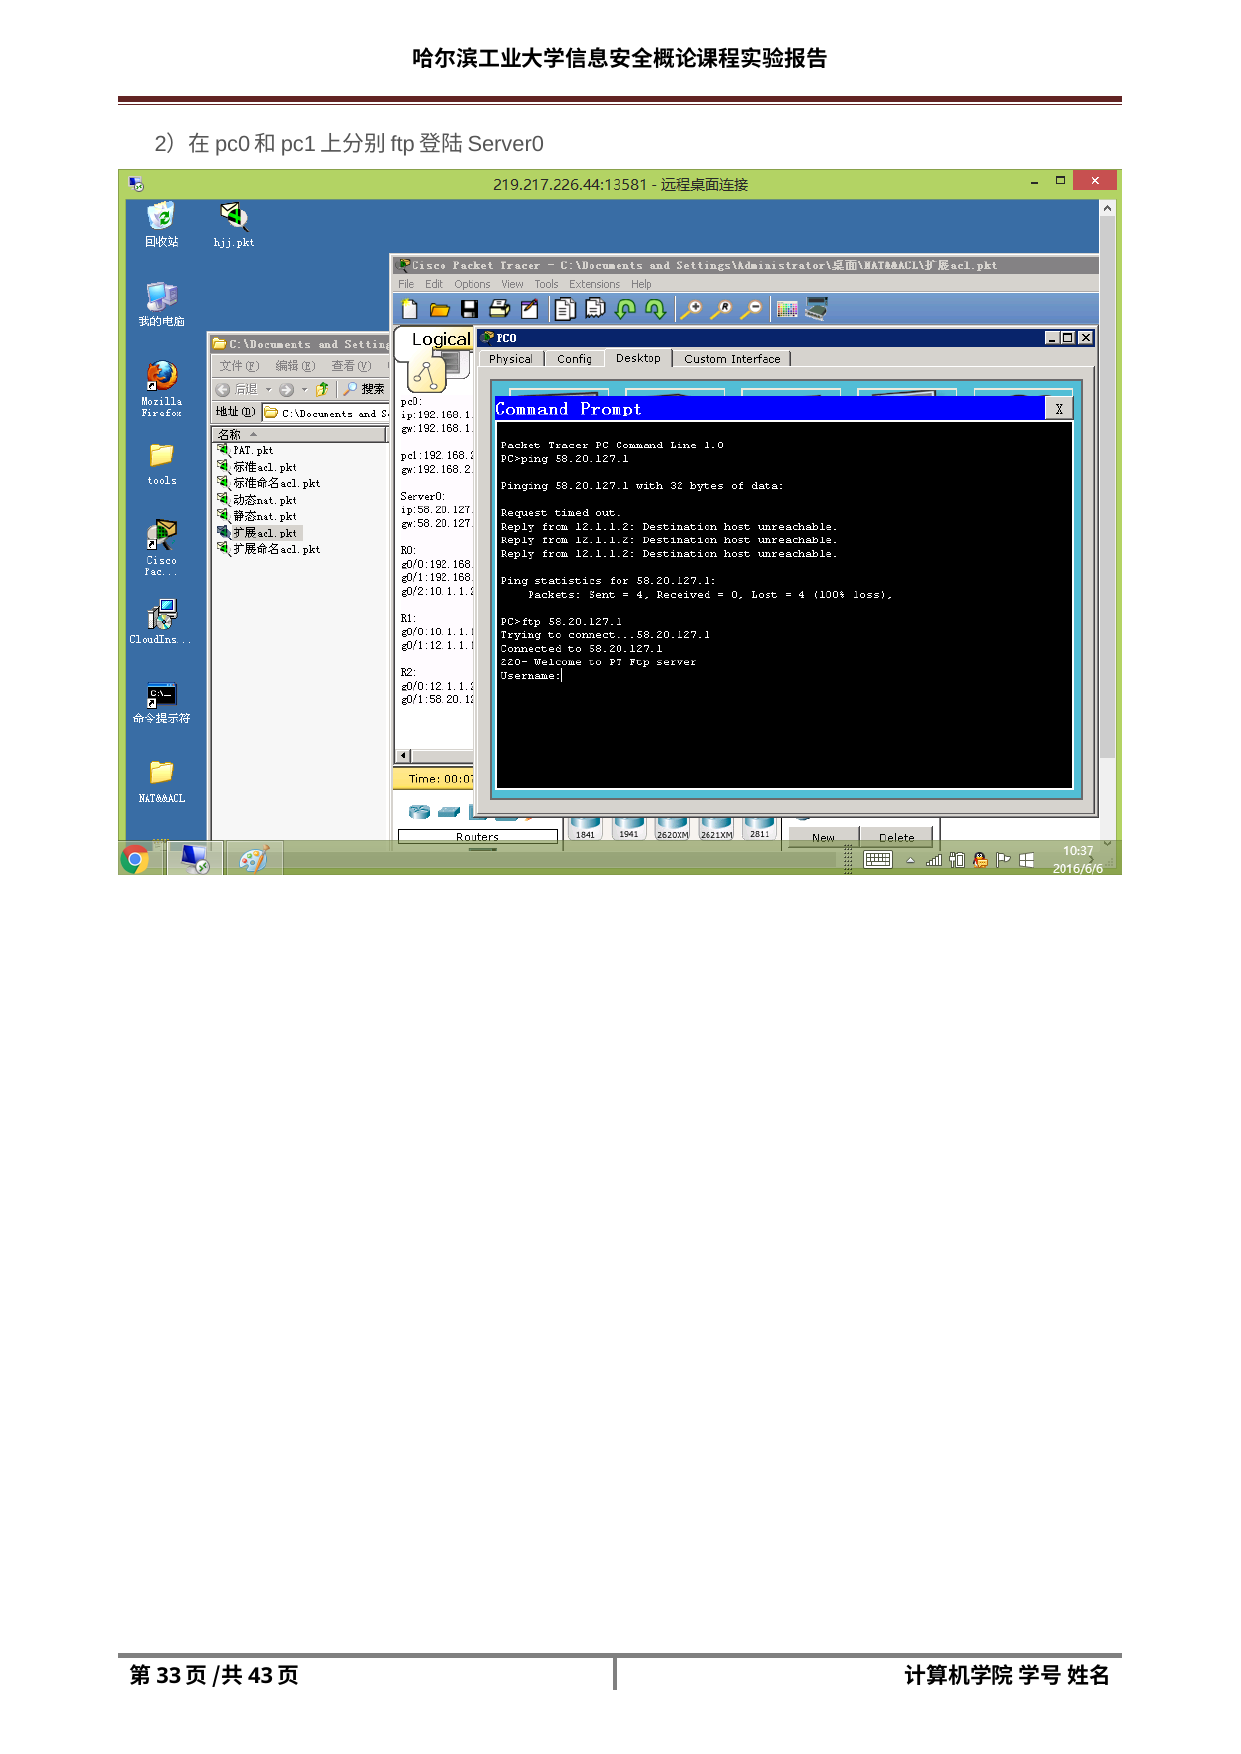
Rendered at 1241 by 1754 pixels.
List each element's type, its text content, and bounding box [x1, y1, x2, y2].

picture [118, 169, 1122, 875]
text 2）在pc0和pc1上分别ftp登陆Server0 [118, 118, 1066, 157]
